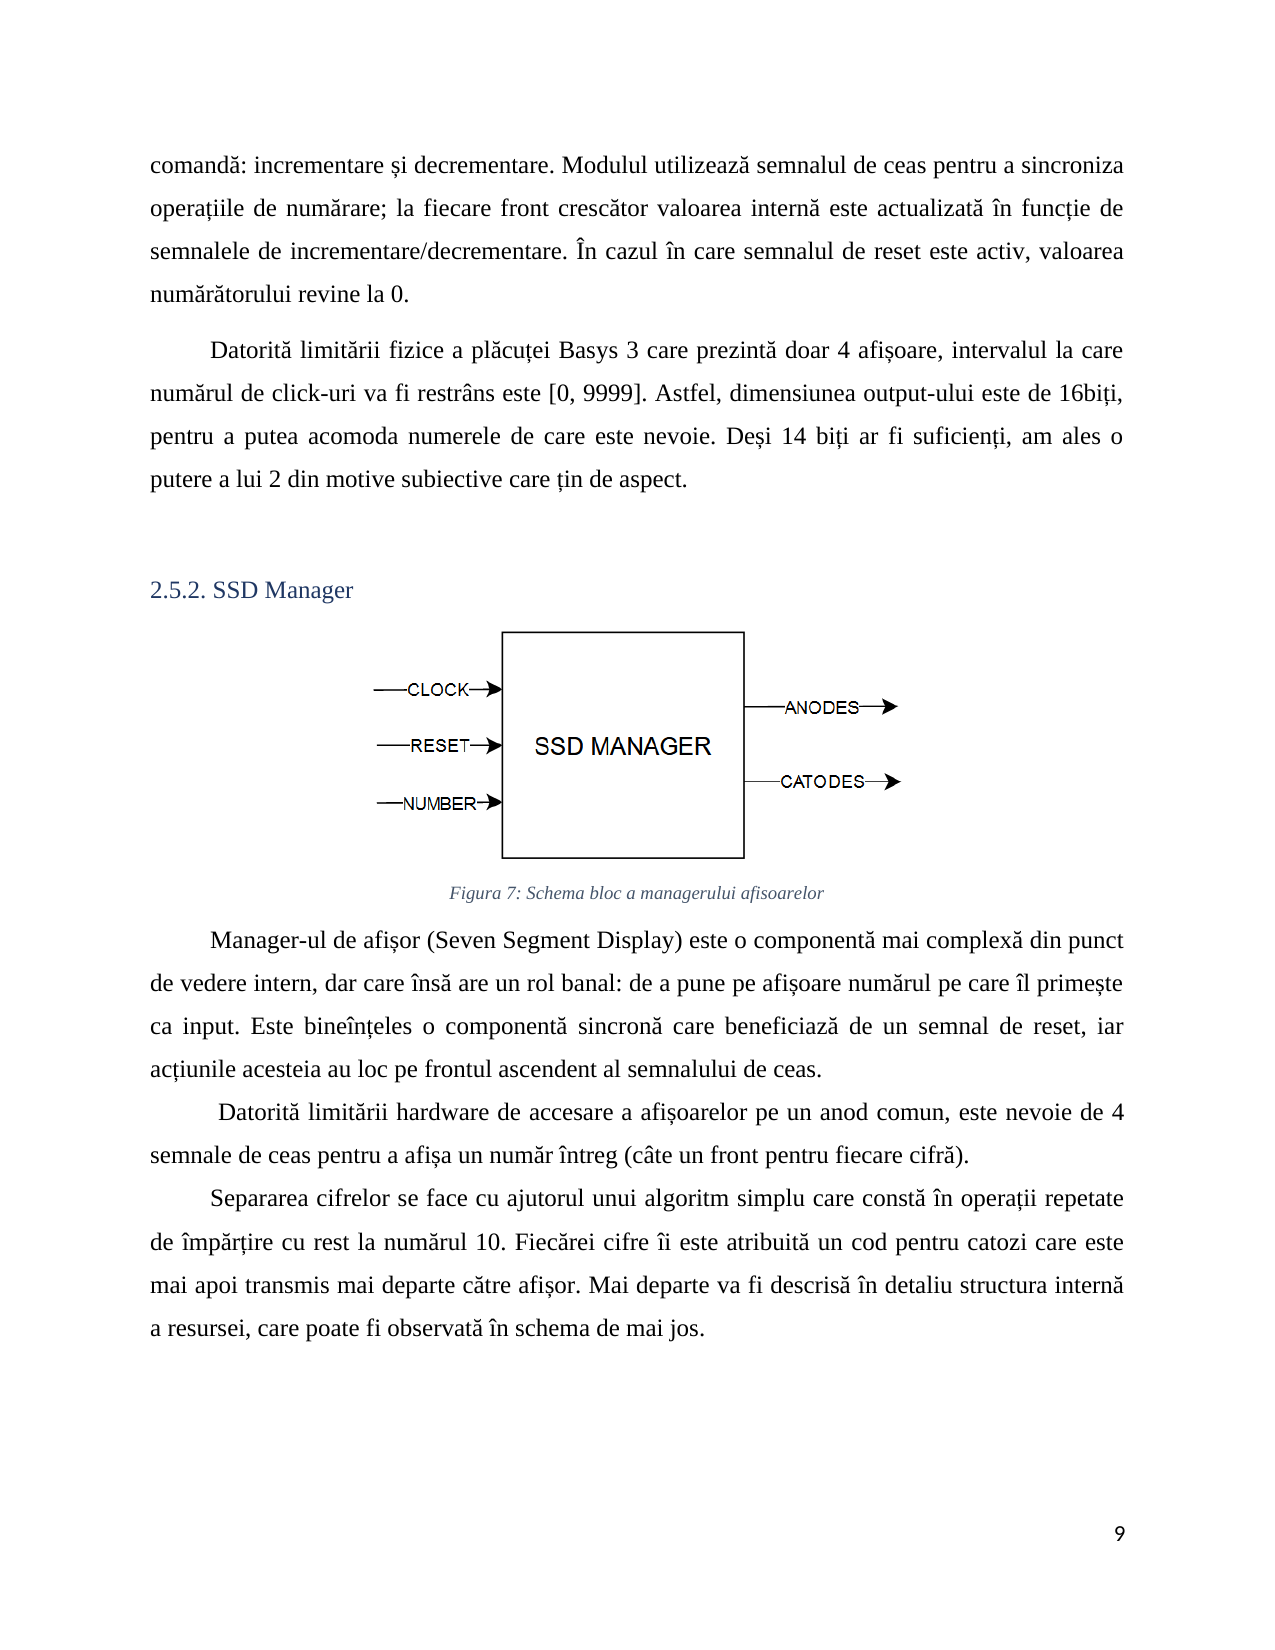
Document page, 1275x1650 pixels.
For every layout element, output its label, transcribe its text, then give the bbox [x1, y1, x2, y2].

picture [357, 618, 918, 869]
text Datorită limitării fizice a plăcuței Basys 3 care prezintă doar 4 afișoare, intervalul la care numărul de click-uri va fi restrâns este [0, 9999]. Astfel, dimensiunea output-ului este de 16biți, pentru a putea acomoda numerele de care este nevoie. Deși 14 biți ar fi suficienți, am ales o putere a lui 2 din motive subiective care țin de aspect. [150, 335, 1125, 493]
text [150, 150, 1125, 308]
text Manager-ul de afișor (Seven Segment Display) este o componentă mai complexă din punct de vedere intern, dar care însă are un rol banal: de a pune pe afișoare numărul pe care îl primește ca input. Este bineînțeles o componentă sincronă care beneficiază de un semnal de reset, iar acțiunile acesteia au loc pe frontul ascendent al semnalului de ceas. [150, 925, 1125, 1083]
text Datorită limitării hardware de accesare a afișoarelor pe un anod comun, este nevoie de 4 semnale de ceas pentru a afișa un număr întreg (câte un front pentru fiecare cifră). [150, 1097, 1125, 1169]
subtitle 2.5.2. SSD Manager [150, 576, 1125, 604]
text Separarea cifrelor se face cu ajutorul unui algoritm simplu care constă în operații repetate de împărțire cu rest la numărul 10. Fiecărei cifre îi este atribuită un cod pentru catozi care este mai apoi transmis mai departe către afișor. Mai departe va fi descrisă în detaliu structura internă a resursei, care poate fi observată în schema de mai jos. [150, 1183, 1125, 1342]
